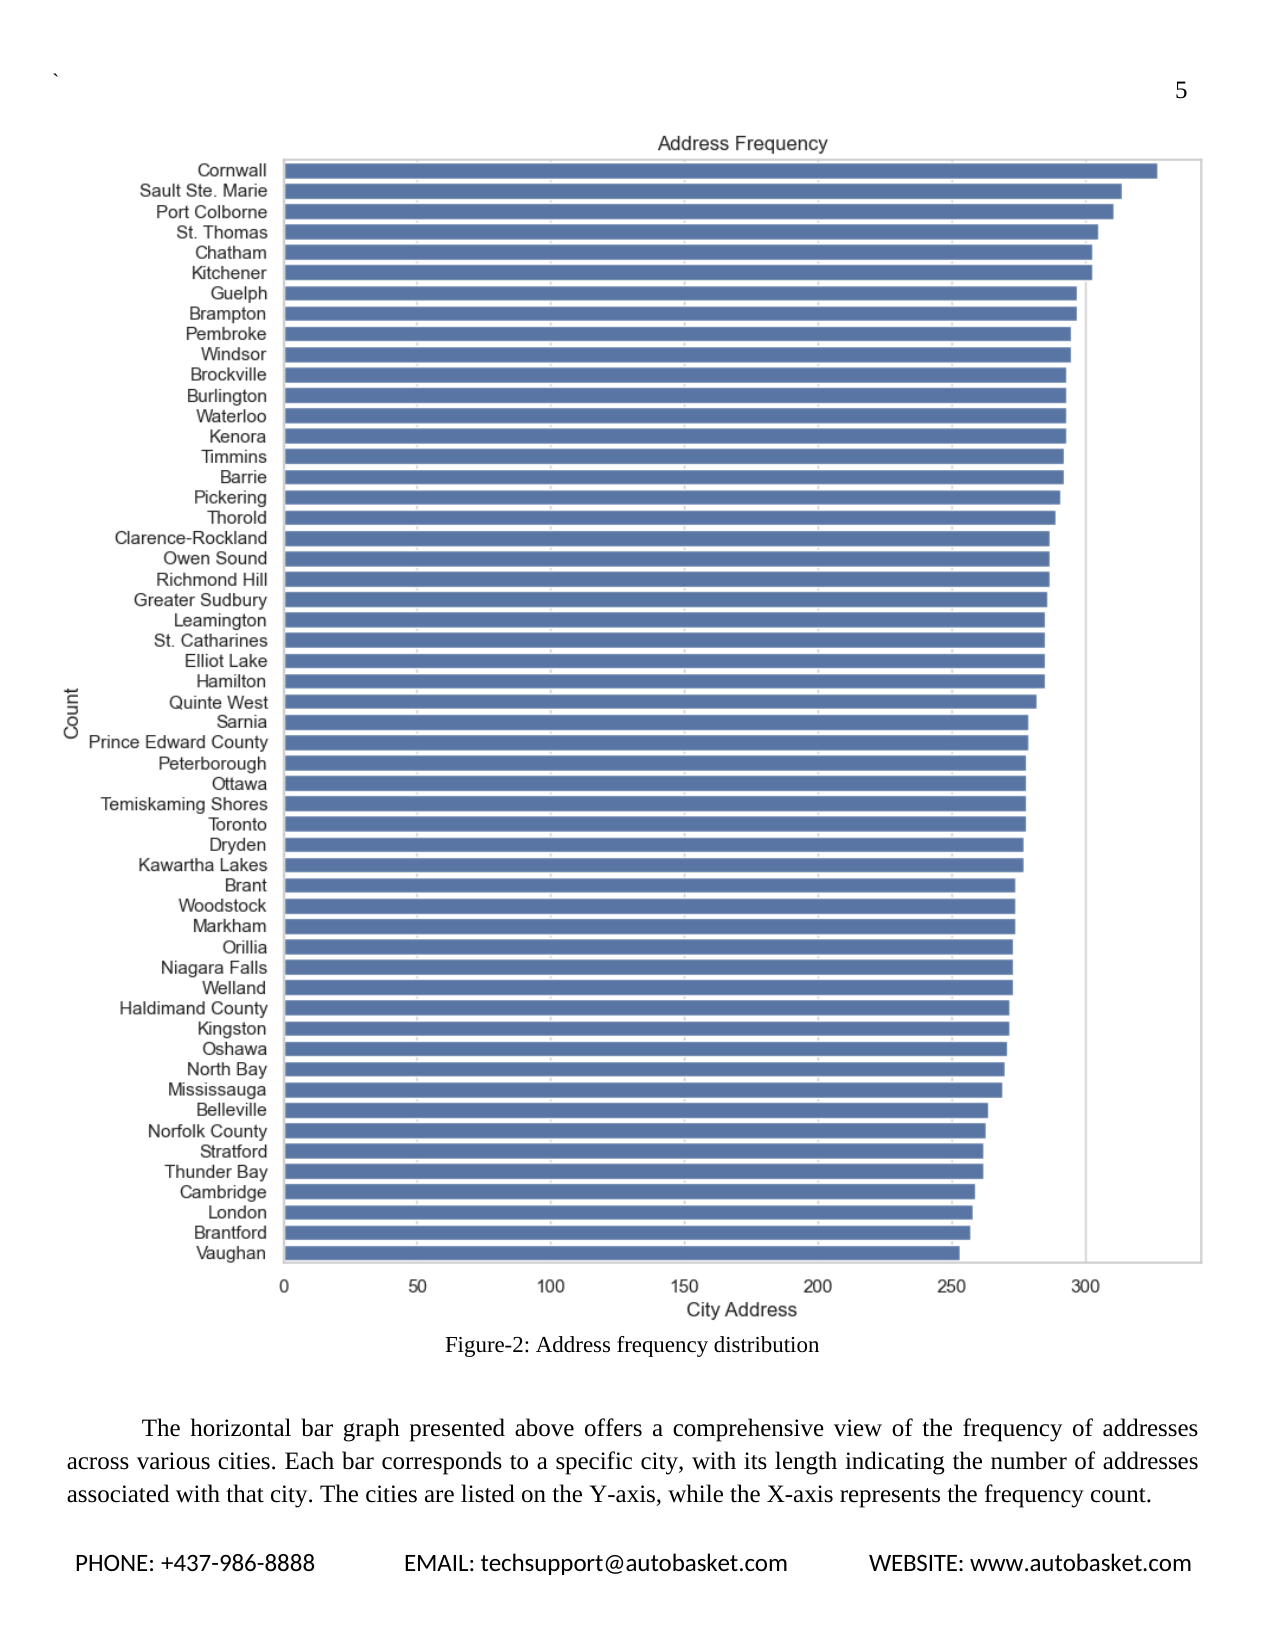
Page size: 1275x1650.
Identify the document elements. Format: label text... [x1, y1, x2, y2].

picture [52, 125, 1212, 1332]
text The horizontal bar graph presented above offers a comprehensive view of the frequency of addresses across various cities. Each bar corresponds to a specific city, with its length indicating the number of addresses associated with that city. The cities are listed on the Y-axis, while the X-axis represents the frequency count. [67, 1413, 1200, 1507]
text Figure-2: Address frequency distribution [52, 1332, 1212, 1358]
